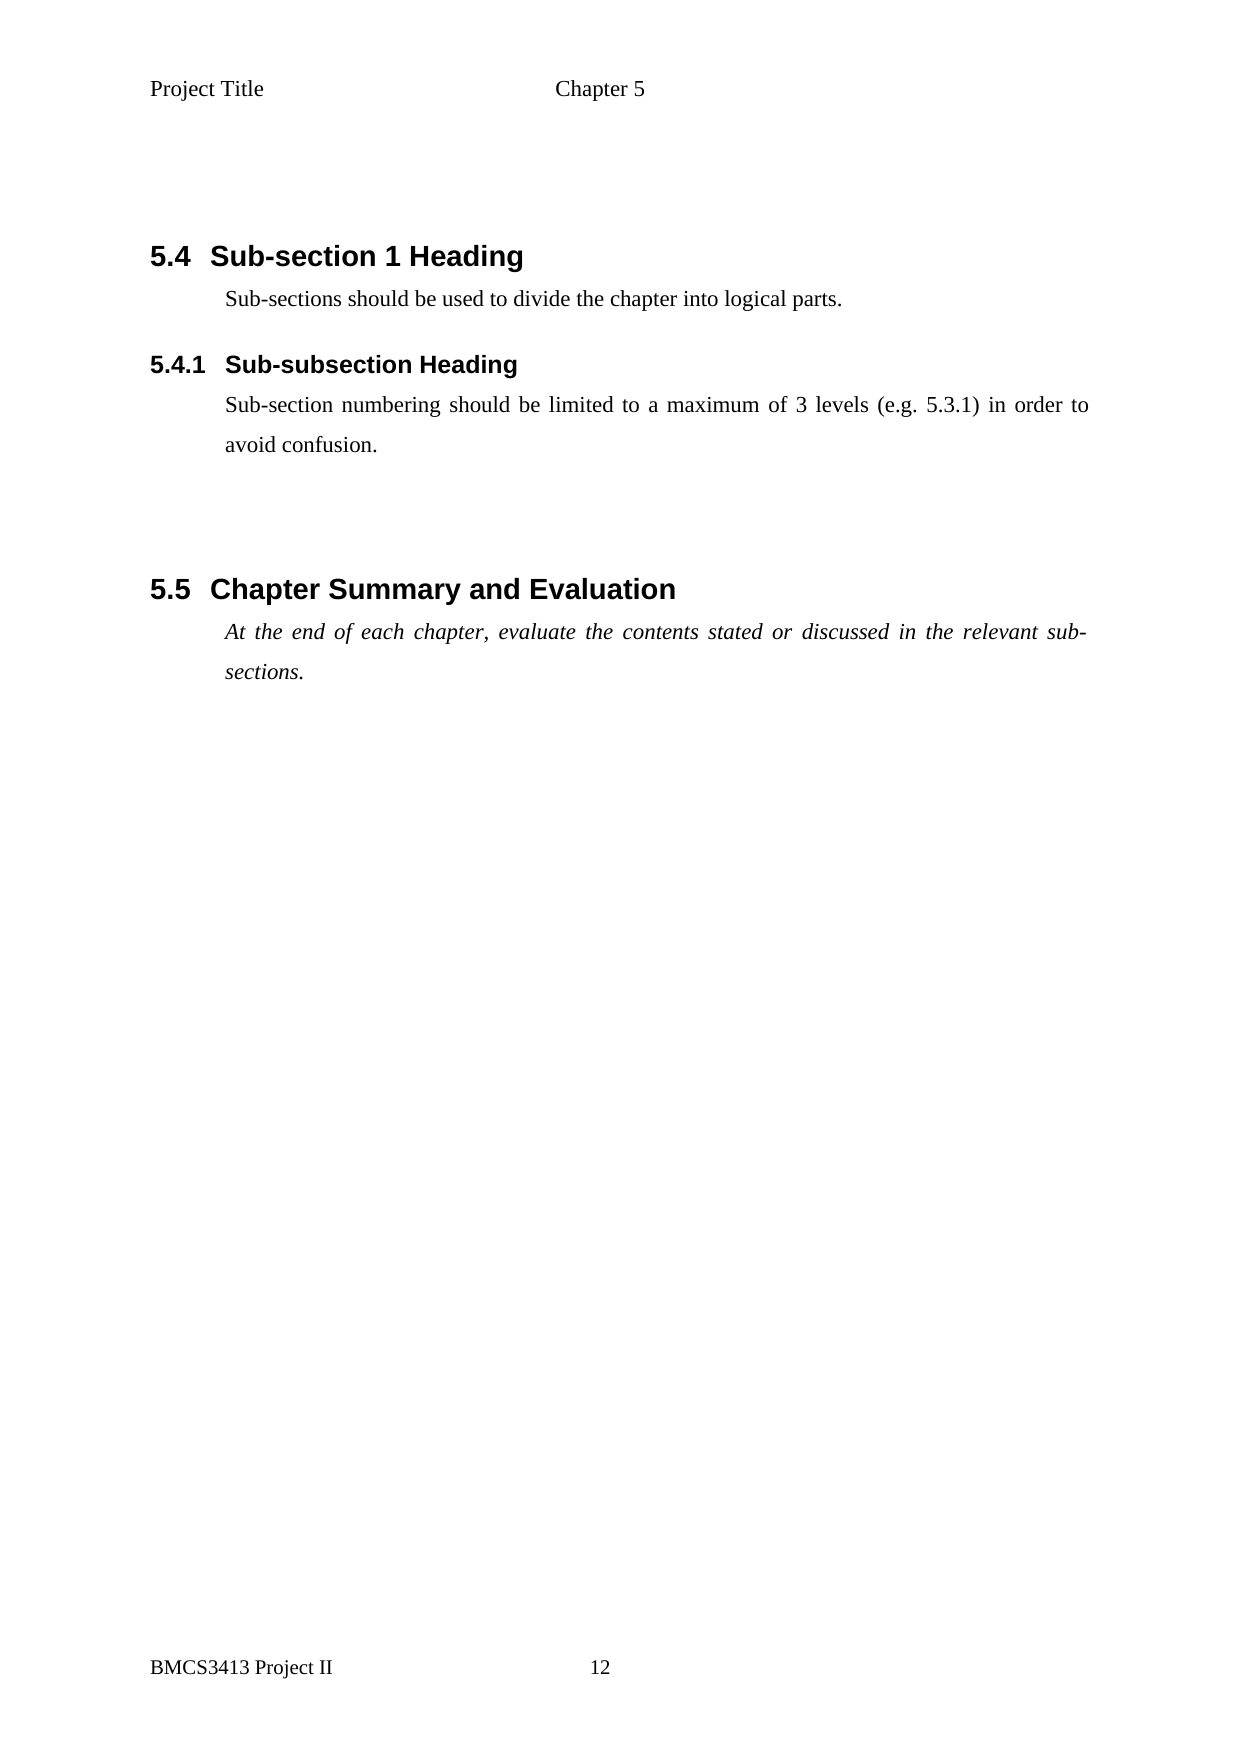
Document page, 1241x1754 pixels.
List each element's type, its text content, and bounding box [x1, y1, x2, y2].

subtitle Chapter Summary and Evaluation [150, 572, 1090, 606]
subtitle Sub-subsection Heading [150, 350, 1090, 379]
text At the end of each chapter, evaluate the contents stated or discussed in the relevant sub-sections. [225, 618, 1090, 684]
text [225, 286, 1090, 312]
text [225, 391, 1090, 457]
subtitle Sub-section 1 Heading [150, 239, 1090, 273]
